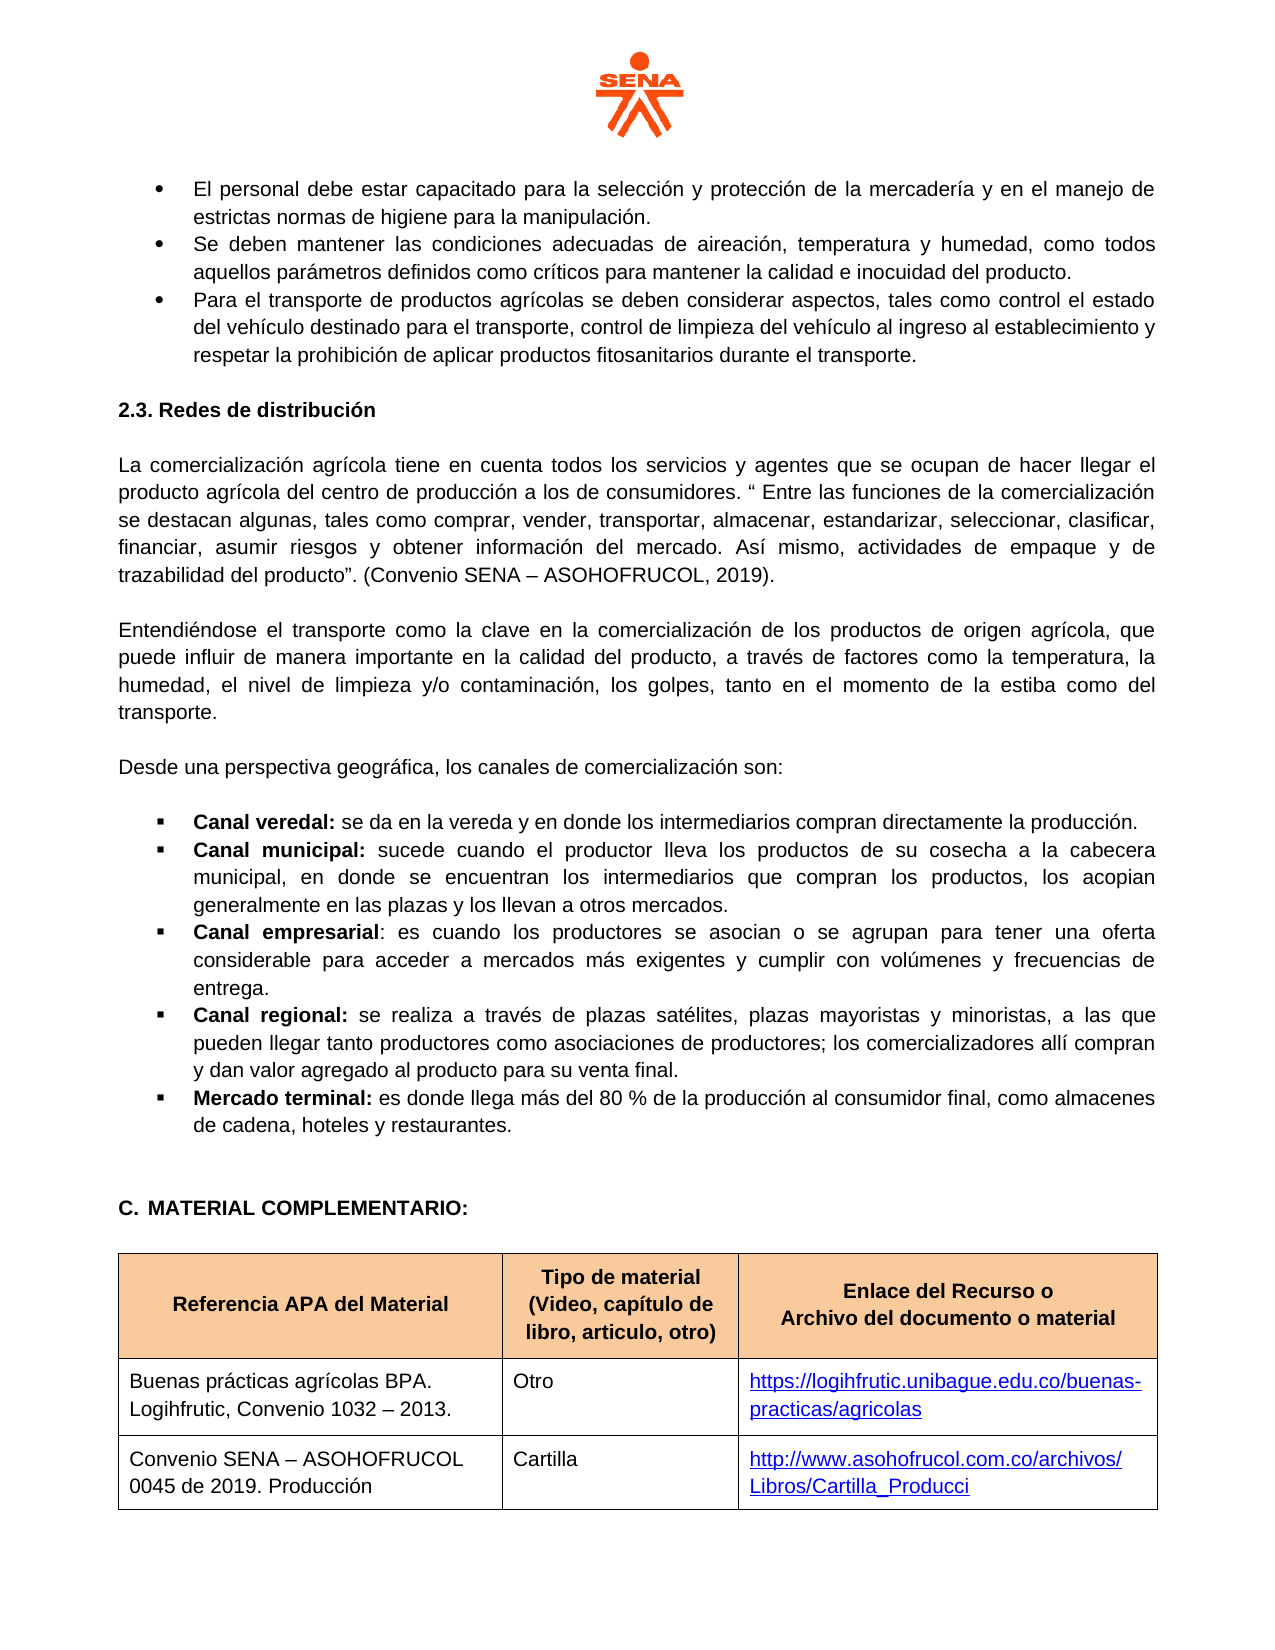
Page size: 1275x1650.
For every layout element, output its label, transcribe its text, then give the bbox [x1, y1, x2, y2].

list Canal veredal: se da en la vereda y en donde los intermediarios compran directamente la producción. [156, 810, 1157, 834]
table_cell Buenas prácticas agrícolas BPA. Logihfrutic, Convenio 1032 – 2013. [119, 1359, 502, 1435]
table_cell Convenio SENA – ASOHOFRUCOL 0045 de 2019. Producción Hortofrutícola orientada al mercadeo. ISBN: 978-958-57538-8-4. Bogotá, D.C., Colombia. [119, 1436, 502, 1508]
text Entendiéndose el transporte como la clave en la comercialización de los productos de origen agrícola, que puede influir de manera importante en la calidad del producto, a través de factores como la temperatura, la humedad, el nivel de limpieza y/o contaminación, los golpes, tanto en el momento de la estiba como del transporte. [118, 617, 1157, 724]
table_cell http://www.asohofrucol.com.co/archivos/Libros/Cartilla_Producci%C3%B3n_Hortofrut%C3%ADcola_Orientada_al_Mercado_Final.pdf [739, 1436, 1157, 1508]
list Canal municipal: sucede cuando el productor lleva los productos de su cosecha a la cabecera municipal, en donde se encuentran los intermediarios que compran los productos, los acopian generalmente en las plazas y los llevan a otros mercados. [156, 838, 1157, 917]
table_header Tipo de material (Video, capítulo de libro, articulo, otro) [503, 1254, 738, 1358]
table_cell Otro [503, 1359, 738, 1435]
text 2.3. Redes de distribución [118, 397, 1157, 421]
list Se deben mantener las condiciones adecuadas de aireación, temperatura y humedad, como todos aquellos parámetros definidos como críticos para mantener la calidad e inocuidad del producto. [156, 232, 1157, 284]
table_header Referencia APA del Material [119, 1254, 502, 1358]
table_cell Cartilla [503, 1436, 738, 1508]
list Mercado terminal: es donde llega más del 80 % de la producción al consumidor final, como almacenes de cadena, hoteles y restaurantes. [156, 1085, 1157, 1137]
picture [585, 48, 690, 142]
text Desde una perspectiva geográfica, los canales de comercialización son: [118, 755, 1157, 779]
list Canal regional: se realiza a través de plazas satélites, plazas mayoristas y minoristas, a las que pueden llegar tanto productores como asociaciones de productores; los comercializadores allí compran y dan valor agregado al producto para su venta final. [156, 1003, 1157, 1082]
list MATERIAL COMPLEMENTARIO: [118, 1196, 1157, 1219]
text La comercialización agrícola tiene en cuenta todos los servicios y agentes que se ocupan de hacer llegar el producto agrícola del centro de producción a los de consumidores. “ Entre las funciones de la comercialización se destacan algunas, tales como comprar, vender, transportar, almacenar, estandarizar, seleccionar, clasificar, financiar, asumir riesgos y obtener información del mercado. Así mismo, actividades de empaque y de trazabilidad del producto”. (Convenio SENA – ASOHOFRUCOL, 2019). [118, 452, 1157, 586]
table_header Enlace del Recurso o Archivo del documento o material [739, 1254, 1157, 1358]
list El personal debe estar capacitado para la selección y protección de la mercadería y en el manejo de estrictas normas de higiene para la manipulación. [156, 177, 1157, 229]
list Para el transporte de productos agrícolas se deben considerar aspectos, tales como control el estado del vehículo destinado para el transporte, control de limpieza del vehículo al ingreso al establecimiento y respetar la prohibición de aplicar productos fitosanitarios durante el transporte. [156, 287, 1157, 366]
table_cell https://logihfrutic.unibague.edu.co/buenas-practicas/agricolas [739, 1359, 1157, 1435]
list Canal empresarial: es cuando los productores se asocian o se agrupan para tener una oferta considerable para acceder a mercados más exigentes y cumplir con volúmenes y frecuencias de entrega. [156, 920, 1157, 999]
